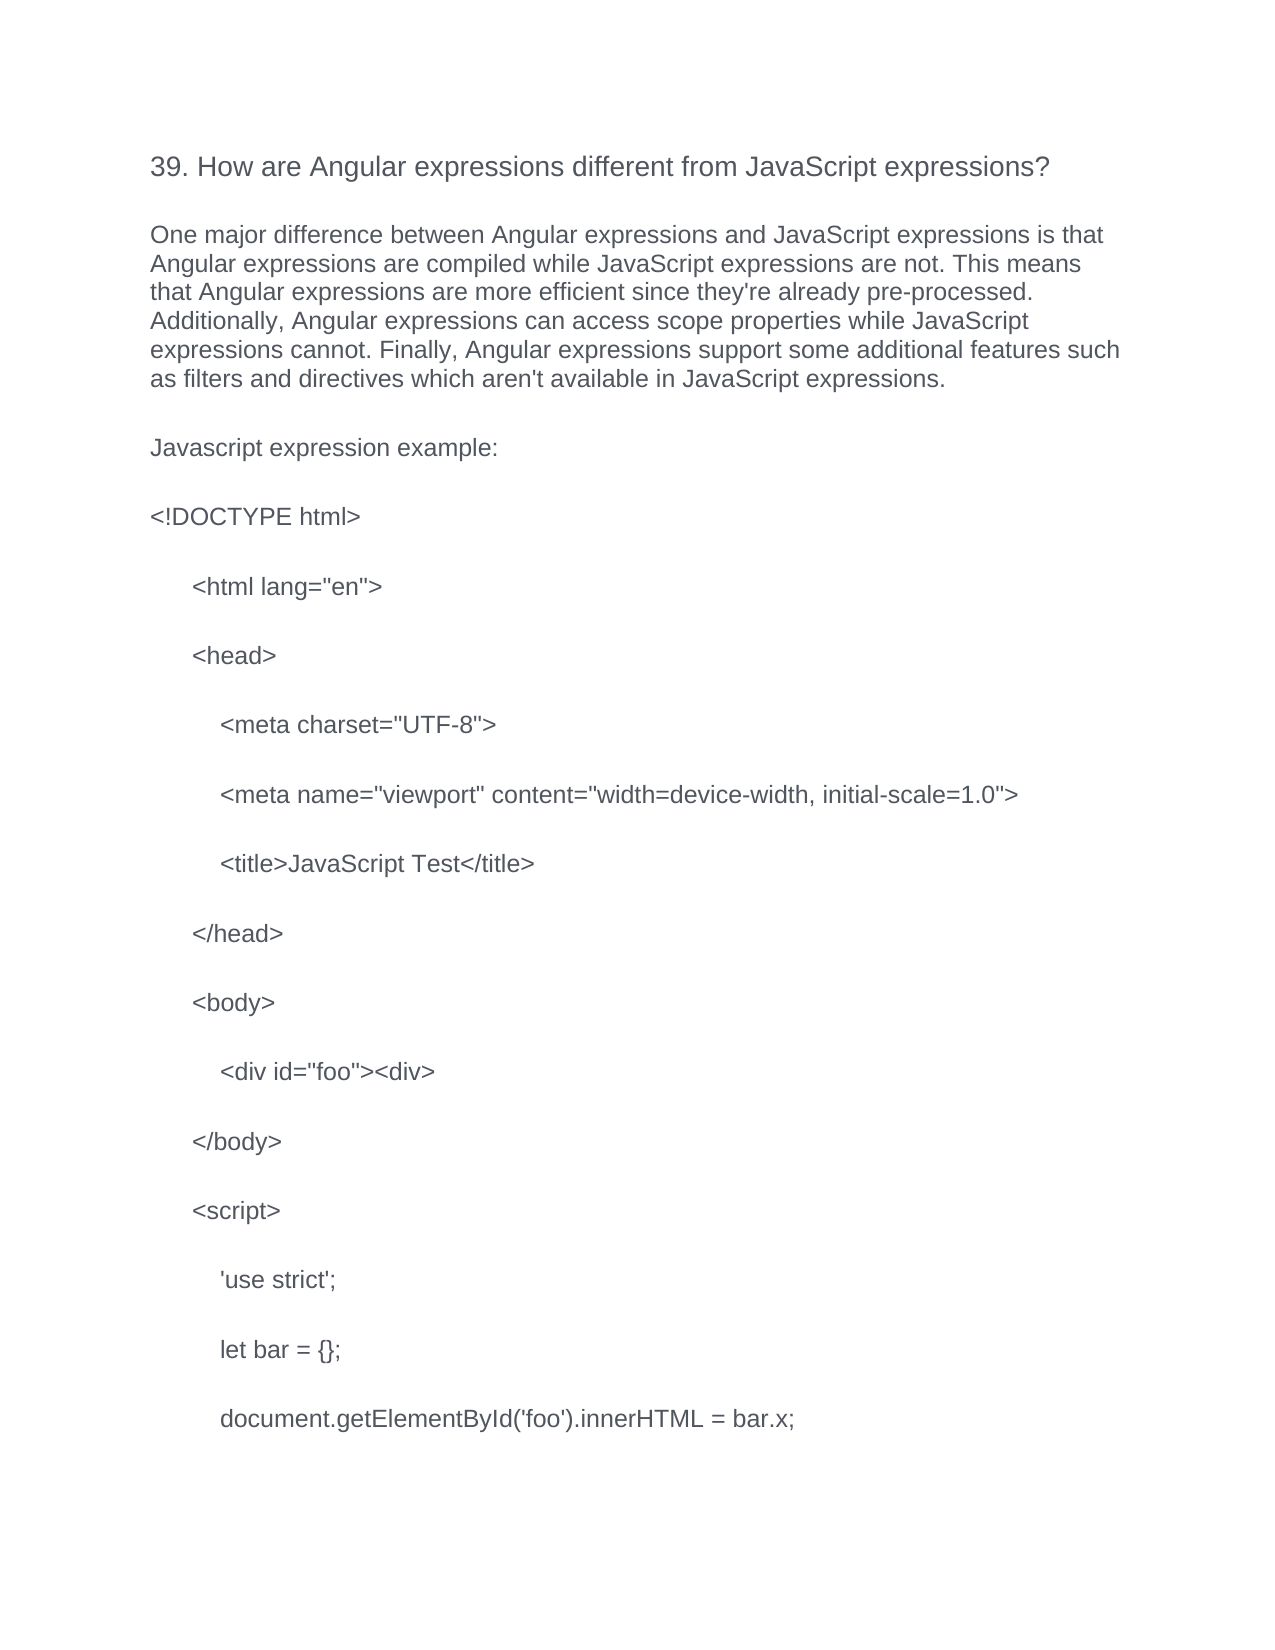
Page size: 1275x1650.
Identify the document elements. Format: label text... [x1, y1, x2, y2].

text 'use strict'; [150, 1266, 1125, 1294]
text <meta charset="UTF-8"> [150, 711, 1125, 739]
text <meta name="viewport" content="width=device-width, initial-scale=1.0"> [150, 780, 1125, 809]
text document.getElementById('foo').innerHTML = bar.x; [150, 1404, 1125, 1433]
text <!DOCTYPE html> [150, 502, 1125, 531]
text <body> [150, 988, 1125, 1017]
text 39. How are Angular expressions different from JavaScript expressions? [150, 150, 1125, 182]
text </body> [150, 1127, 1125, 1156]
text Javascript expression example: [150, 433, 1125, 462]
text let bar = {}; [150, 1335, 1125, 1364]
text <script> [150, 1196, 1125, 1225]
text </head> [150, 919, 1125, 947]
text <head> [150, 641, 1125, 670]
text One major difference between Angular expressions and JavaScript expressions is that Angular expressions are compiled while JavaScript expressions are not. This means that Angular expressions are more efficient since they're already pre-processed. Additionally, Angular expressions can access scope properties while JavaScript expressions cannot. Finally, Angular expressions support some additional features such as filters and directives which aren't available in JavaScript expressions. [150, 220, 1125, 392]
text <div id="foo"><div> [150, 1057, 1125, 1086]
text <title>JavaScript Test</title> [150, 849, 1125, 878]
text <html lang="en"> [150, 572, 1125, 601]
